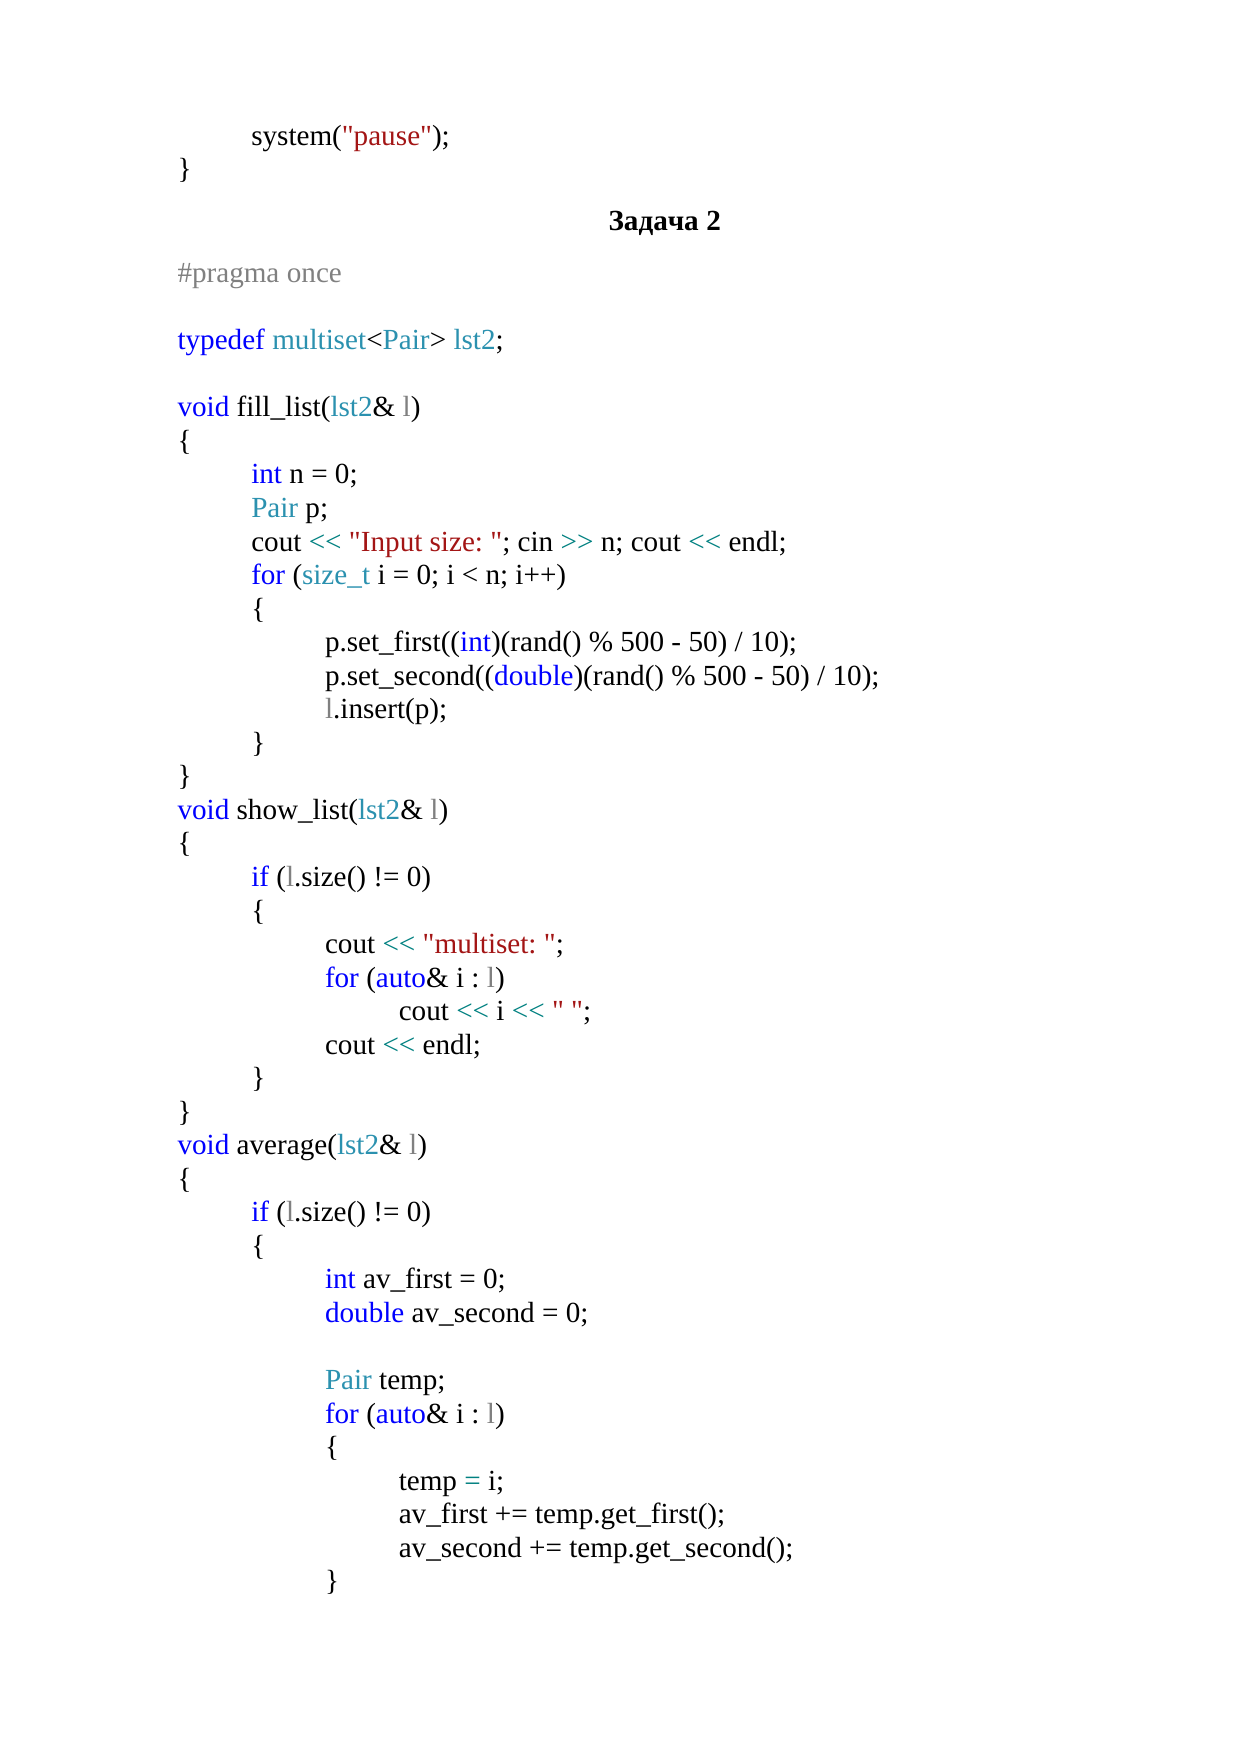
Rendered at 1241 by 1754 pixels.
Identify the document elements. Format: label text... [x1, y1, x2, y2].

text Pair p; [177, 490, 1152, 524]
text { [177, 826, 1152, 859]
text } [177, 758, 1152, 792]
text cout << i << " "; [177, 993, 1152, 1027]
text av_second += temp.get_second(); [177, 1530, 1152, 1563]
text av_first += temp.get_first(); [177, 1496, 1152, 1530]
text Pair temp; [177, 1362, 1152, 1396]
text temp = i; [177, 1463, 1152, 1496]
text for (auto& i : l) [177, 960, 1152, 993]
text { [177, 591, 1152, 624]
text void fill_list(lst2& l) [177, 389, 1152, 423]
text } [177, 1094, 1152, 1127]
text Задача 2 [177, 203, 1152, 237]
text l.insert(p); [177, 691, 1152, 725]
text } [177, 1563, 1152, 1597]
text system("pause"); [177, 118, 1152, 152]
text typedef multiset<Pair> lst2; [177, 322, 1152, 356]
text for (size_t i = 0; i < n; i++) [177, 557, 1152, 591]
text } [177, 152, 1152, 185]
text int av_first = 0; [177, 1262, 1152, 1295]
text { [177, 1228, 1152, 1262]
text for (auto& i : l) [177, 1396, 1152, 1429]
text void show_list(lst2& l) [177, 792, 1152, 826]
text cout << "Input size: "; cin >> n; cout << endl; [177, 524, 1152, 557]
text void average(lst2& l) [177, 1127, 1152, 1161]
text if (l.size() != 0) [177, 859, 1152, 893]
text cout << "multiset: "; [177, 926, 1152, 960]
text cout << endl; [177, 1027, 1152, 1060]
text if (l.size() != 0) [177, 1194, 1152, 1228]
text int n = 0; [177, 457, 1152, 490]
text { [177, 893, 1152, 926]
text p.set_first((int)(rand() % 500 - 50) / 10); [177, 624, 1152, 658]
text { [177, 1161, 1152, 1194]
text { [177, 1429, 1152, 1463]
text { [177, 423, 1152, 457]
text #pragma once [177, 255, 1152, 289]
text } [177, 1060, 1152, 1094]
text double av_second = 0; [177, 1295, 1152, 1329]
text p.set_second((double)(rand() % 500 - 50) / 10); [177, 658, 1152, 691]
text } [177, 725, 1152, 758]
